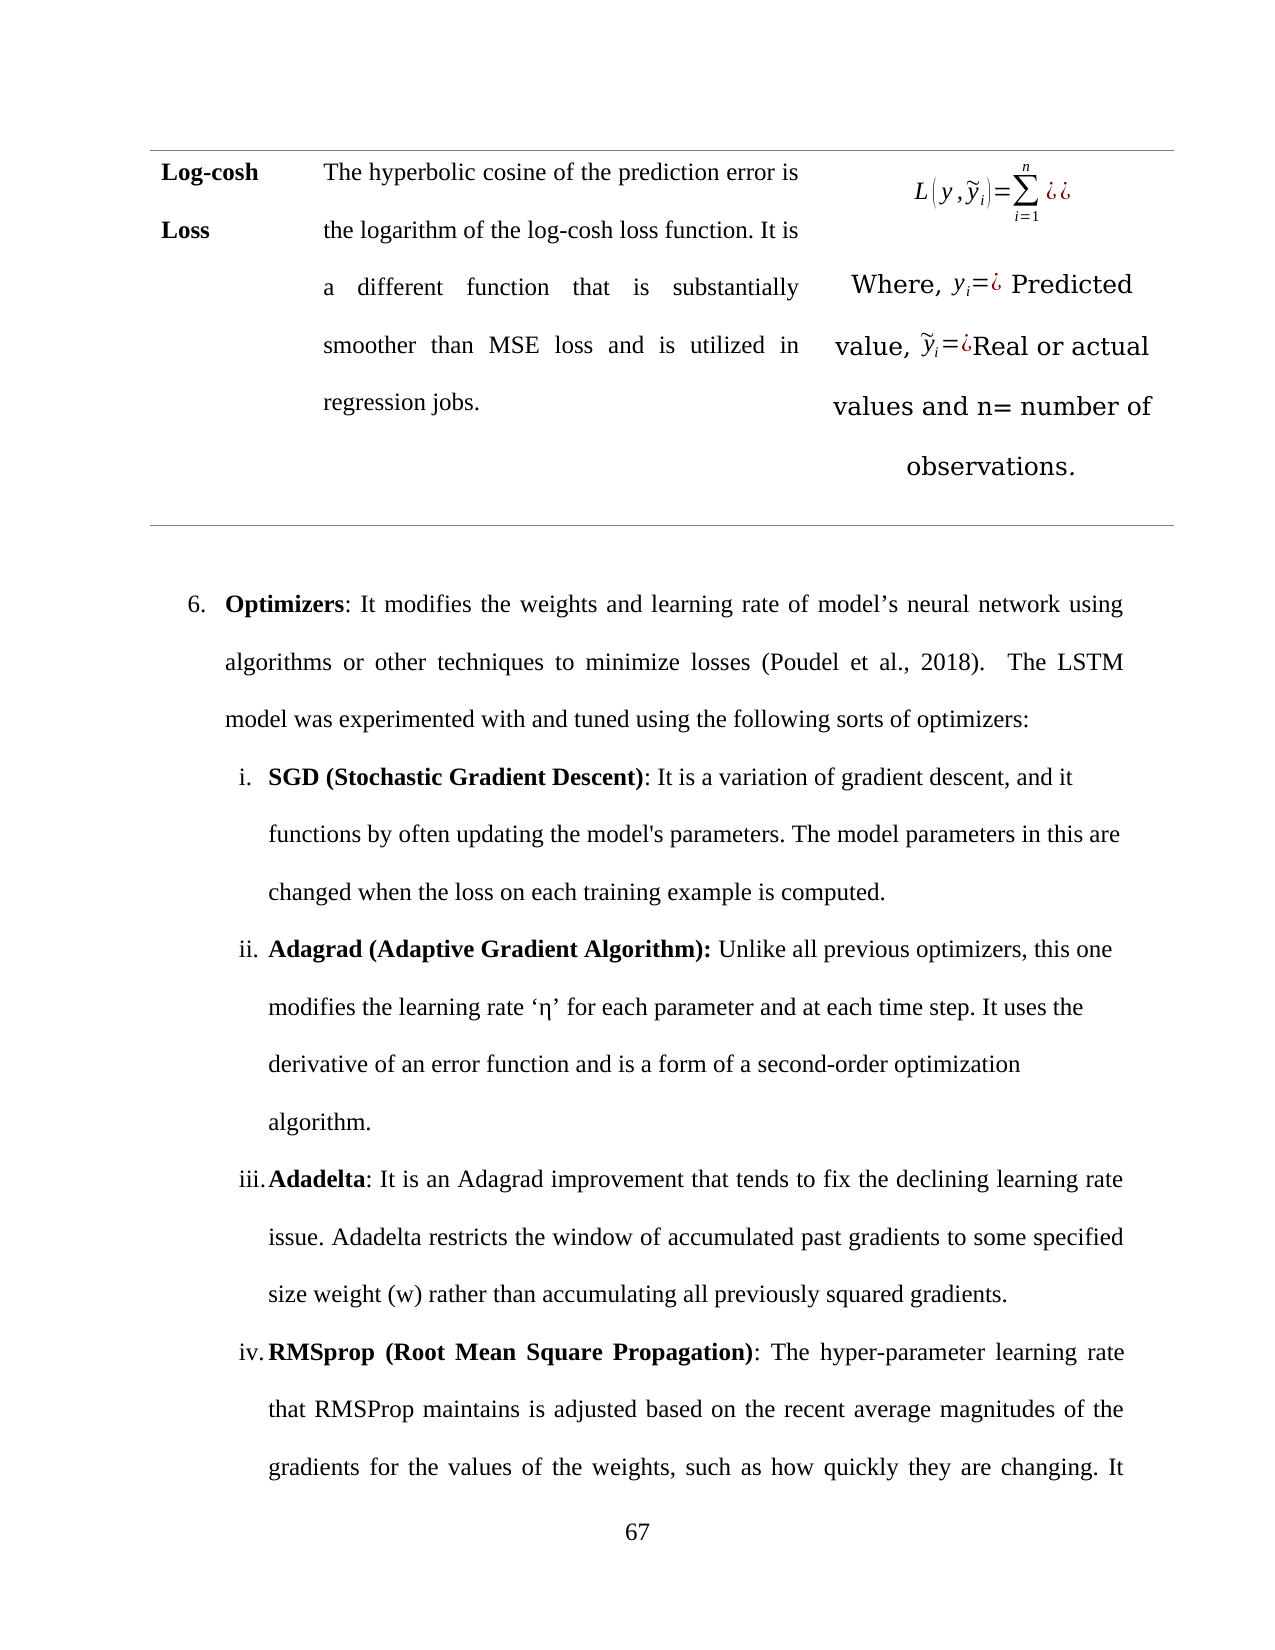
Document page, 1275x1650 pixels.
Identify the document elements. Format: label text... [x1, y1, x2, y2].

list SGD (Stochastic Gradient Descent): It is a variation of gradient descent, and it functions by often updating the model's parameters. The model parameters in this are changed when the loss on each training example is computed. [239, 762, 1125, 906]
list Optimizers: It modifies the weights and learning rate of model’s neural network using algorithms or other techniques to minimize losses (Poudel et al., 2018). The LSTM model was experimented with and tuned using the following sorts of optimizers: [187, 589, 1125, 733]
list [239, 1337, 1125, 1481]
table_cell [811, 151, 1174, 525]
list Adadelta: It is an Adagrad improvement that tends to fix the declining learning rate issue. Adadelta restricts the window of accumulated past gradients to some specified size weight (w) rather than accumulating all previously squared gradients. [239, 1164, 1125, 1308]
table_cell The hyperbolic cosine of the prediction error is the logarithm of the log-cosh loss function. It is a different function that is substantially smoother than MSE loss and is utilized in regression jobs. [312, 151, 811, 525]
list Adagrad (Adaptive Gradient Algorithm): Unlike all previous optimizers, this one modifies the learning rate ‘η’ for each parameter and at each time step. It uses the derivative of an error function and is a form of a second-order optimization algorithm. [239, 934, 1125, 1136]
table_cell Log-cosh Loss [150, 151, 312, 525]
